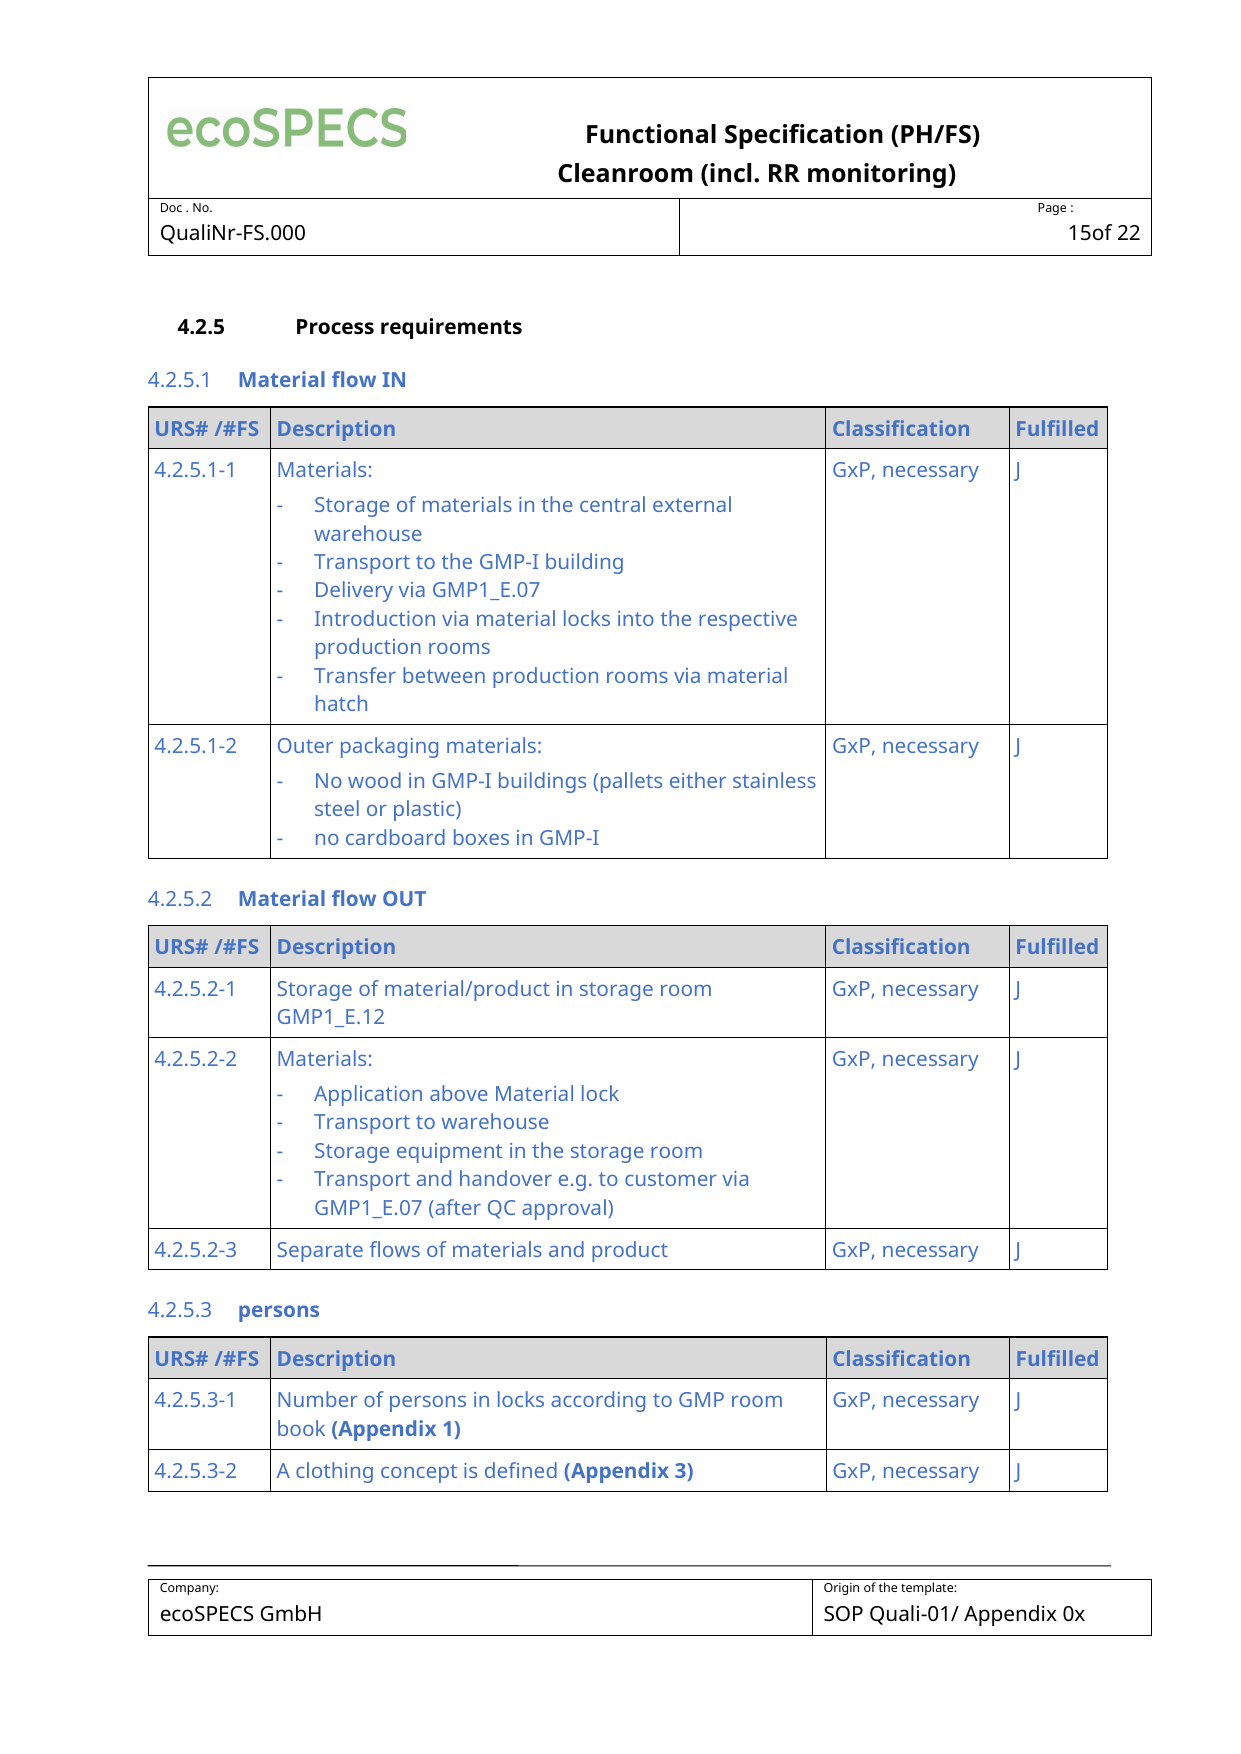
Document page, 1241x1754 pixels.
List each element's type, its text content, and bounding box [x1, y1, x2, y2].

table_cell J [1010, 1038, 1107, 1227]
table_header Classification [827, 1338, 1009, 1378]
table_header Classification [826, 408, 1009, 448]
table_cell GxP, necessary [826, 968, 1009, 1037]
table_cell J [1010, 1379, 1107, 1449]
table_header Fulfilled [1010, 926, 1107, 967]
table_cell Outer packaging materials: No wood in GMP-I buildings (pallets either stainless steel or plastic) no cardboard boxes in GMP-I [271, 725, 825, 858]
table_cell 4.2.5.1-1 [149, 449, 270, 724]
table_cell J [1010, 725, 1107, 858]
table_cell GxP, necessary [826, 1038, 1009, 1227]
table_cell A clothing concept is defined (Appendix 3) [271, 1450, 826, 1491]
table_cell 4.2.5.3-1 [149, 1379, 270, 1449]
table_cell Materials: Storage of materials in the central external warehouse Transport to the GMP-I building Delivery via GMP1_E.07 Introduction via material locks into the respective production rooms Transfer between production rooms via material hatch [271, 449, 825, 724]
table_header Fulfilled [1010, 408, 1107, 448]
table_header URS# /#FS [149, 1338, 270, 1378]
subtitle persons [148, 1295, 1107, 1324]
table_cell GxP, necessary [826, 449, 1009, 724]
table_cell GxP, necessary [826, 725, 1009, 858]
table_cell GxP, necessary [827, 1379, 1009, 1449]
table_cell 4.2.5.2-2 [149, 1038, 270, 1227]
table_cell 4.2.5.1-2 [149, 725, 270, 858]
subtitle Process requirements [177, 312, 1107, 340]
table_header URS# /#FS [149, 926, 270, 967]
table_header Description [271, 408, 825, 448]
table_cell Number of persons in locks according to GMP room book (Appendix 1) [271, 1379, 826, 1449]
table_cell GxP, necessary [827, 1450, 1009, 1491]
table_cell 4.2.5.2-3 [149, 1229, 270, 1269]
table_header Description [271, 1338, 826, 1378]
table_header Fulfilled [1010, 1338, 1107, 1378]
table_cell J [1010, 968, 1107, 1037]
table_cell J [1010, 449, 1107, 724]
table_cell Separate flows of materials and product [271, 1229, 825, 1269]
table_cell J [1010, 1450, 1107, 1491]
table_header Description [271, 926, 825, 967]
table_cell J [1010, 1229, 1107, 1269]
table_cell Materials: Application above Material lock Transport to warehouse Storage equipment in the storage room Transport and handover e.g. to customer via GMP1_E.07 (after QC approval) [271, 1038, 825, 1227]
picture [167, 108, 407, 147]
table_header URS# /#FS [149, 408, 270, 448]
table_cell 4.2.5.2-1 [149, 968, 270, 1037]
subtitle Material flow OUT [148, 884, 1107, 912]
table_cell 4.2.5.3-2 [149, 1450, 270, 1491]
subtitle Material flow IN [148, 365, 1107, 394]
table_header Classification [826, 926, 1009, 967]
table_cell GxP, necessary [826, 1229, 1009, 1269]
table_cell Storage of material/product in storage room GMP1_E.12 [271, 968, 825, 1037]
